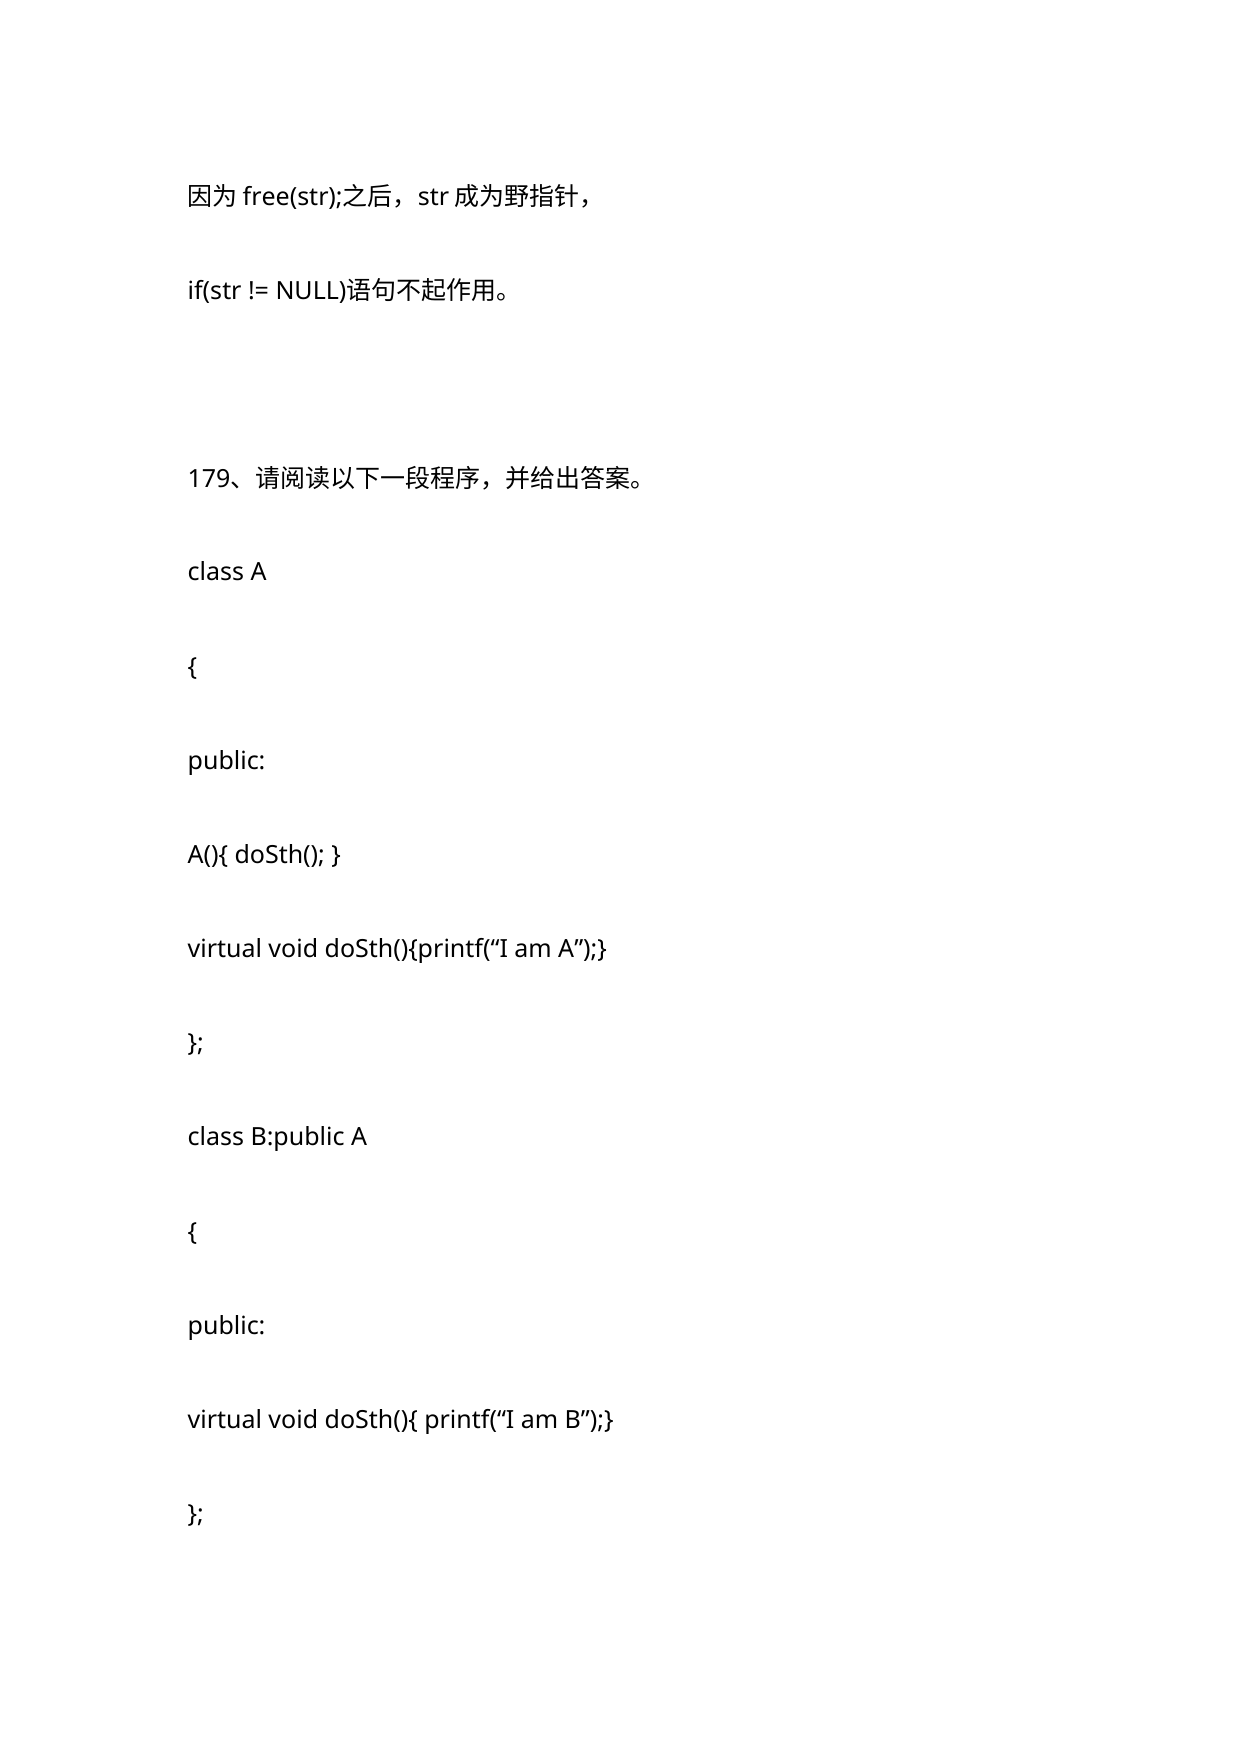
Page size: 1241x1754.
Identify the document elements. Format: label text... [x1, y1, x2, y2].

text public: [187, 1292, 1053, 1357]
text class B:public A [187, 1104, 1053, 1169]
text virtual void doSth(){ printf(“I am B”);} [187, 1386, 1053, 1451]
text 因为free(str);之后，str成为野指针， [187, 162, 1053, 227]
text { [187, 633, 1053, 698]
text }; [187, 1009, 1053, 1074]
text if(str != NULL)语句不起作用。 [187, 256, 1053, 321]
text virtual void doSth(){printf(“I am A”);} [187, 915, 1053, 980]
text A(){ doSth(); } [187, 821, 1053, 886]
text public: [187, 727, 1053, 792]
text }; [187, 1480, 1053, 1545]
text 179、请阅读以下一段程序，并给出答案。 [187, 444, 1053, 509]
text class A [187, 539, 1053, 604]
text { [187, 1198, 1053, 1263]
